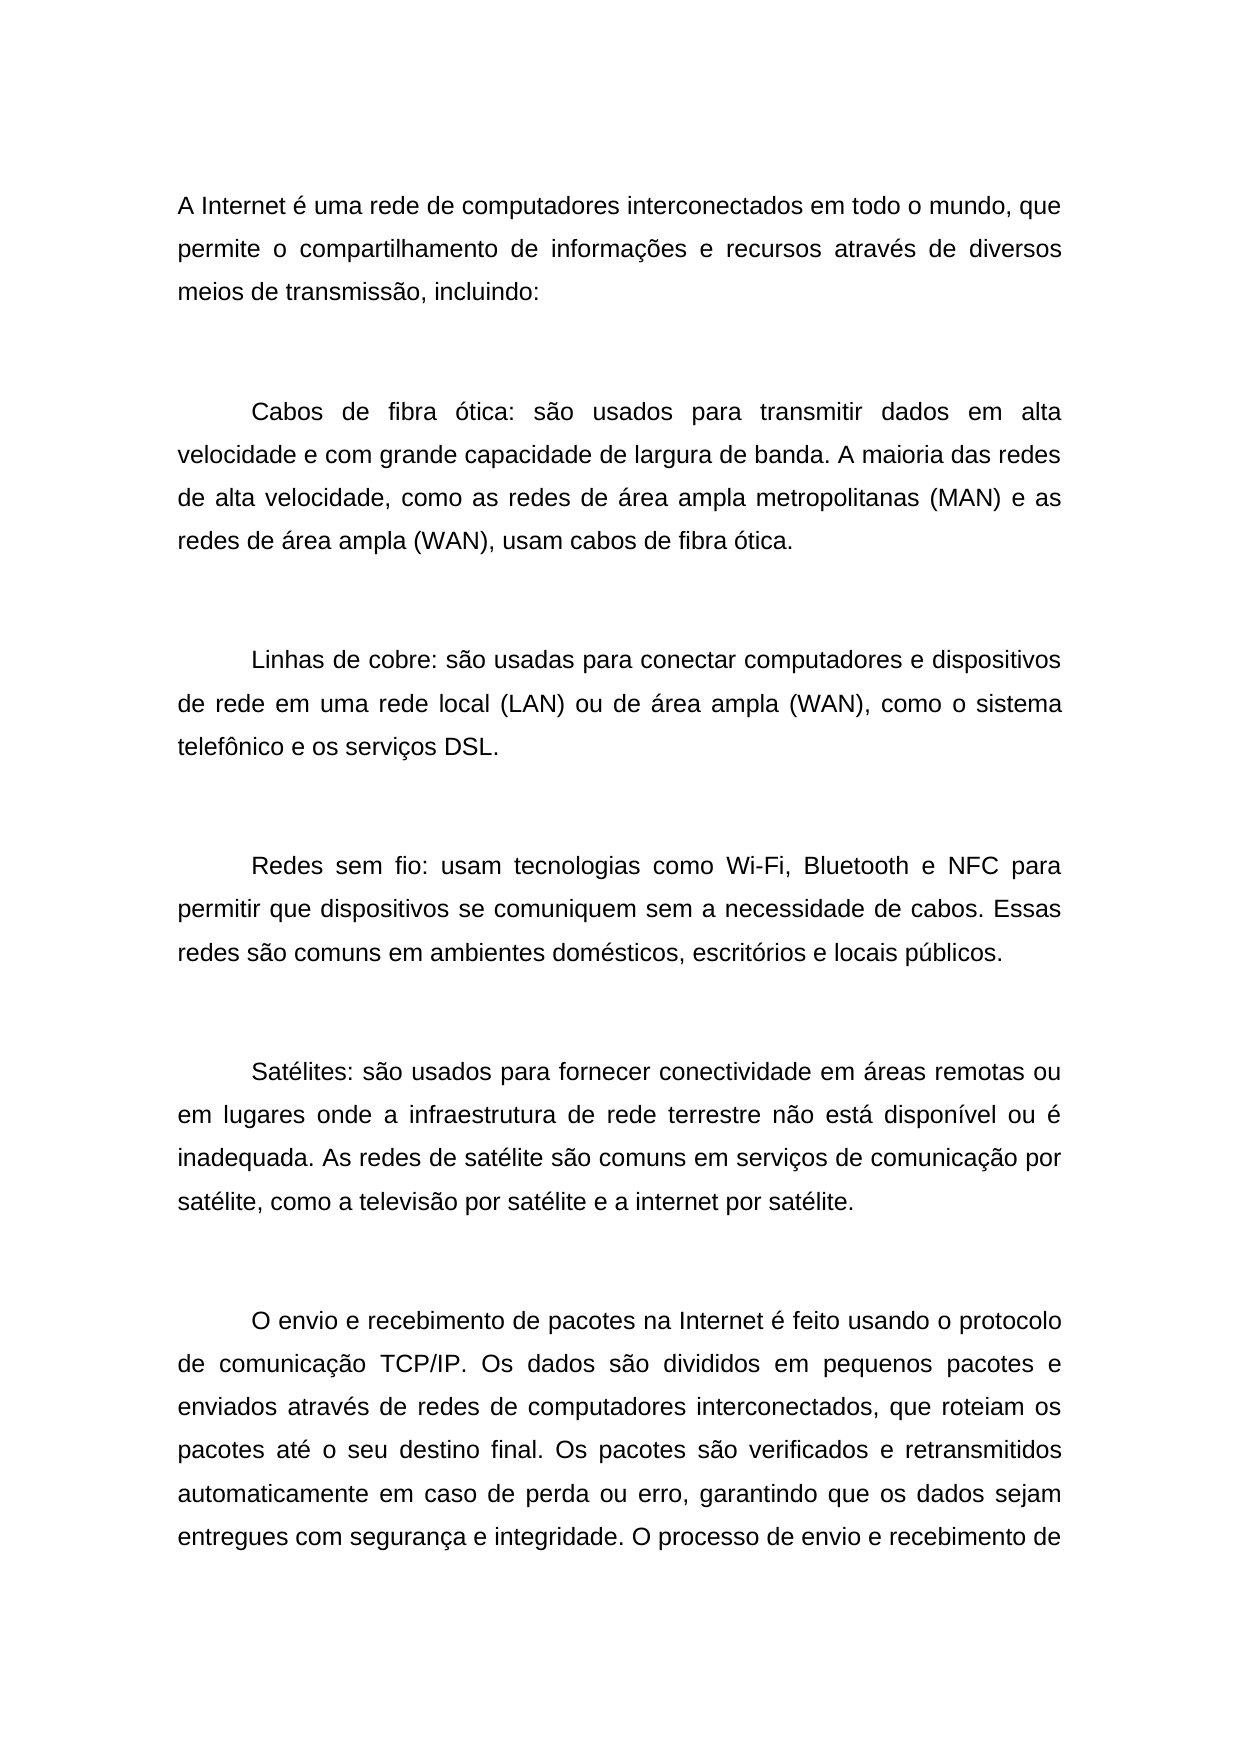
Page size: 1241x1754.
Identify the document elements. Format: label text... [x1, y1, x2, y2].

text Linhas de cobre: são usadas para conectar computadores e dispositivos de rede em uma rede local (LAN) ou de área ampla (WAN), como o sistema telefônico e os serviços DSL. [177, 646, 1063, 761]
text Satélites: são usados para fornecer conectividade em áreas remotas ou em lugares onde a infraestrutura de rede terrestre não está disponível ou é inadequada. As redes de satélite são comuns em serviços de comunicação por satélite, como a televisão por satélite e a internet por satélite. [177, 1057, 1063, 1215]
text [177, 1306, 1063, 1551]
text Redes sem fio: usam tecnologias como Wi-Fi, Bluetooth e NFC para permitir que dispositivos se comuniquem sem a necessidade de cabos. Essas redes são comuns em ambientes domésticos, escritórios e locais públicos. [177, 851, 1063, 966]
text A Internet é uma rede de computadores interconectados em todo o mundo, que permite o compartilhamento de informações e recursos através de diversos meios de transmissão, incluindo: [177, 148, 1063, 306]
text Cabos de fibra ótica: são usados para transmitir dados em alta velocidade e com grande capacidade de largura de banda. A maioria das redes de alta velocidade, como as redes de área ampla metropolitanas (MAN) e as redes de área ampla (WAN), usam cabos de fibra ótica. [177, 397, 1063, 555]
